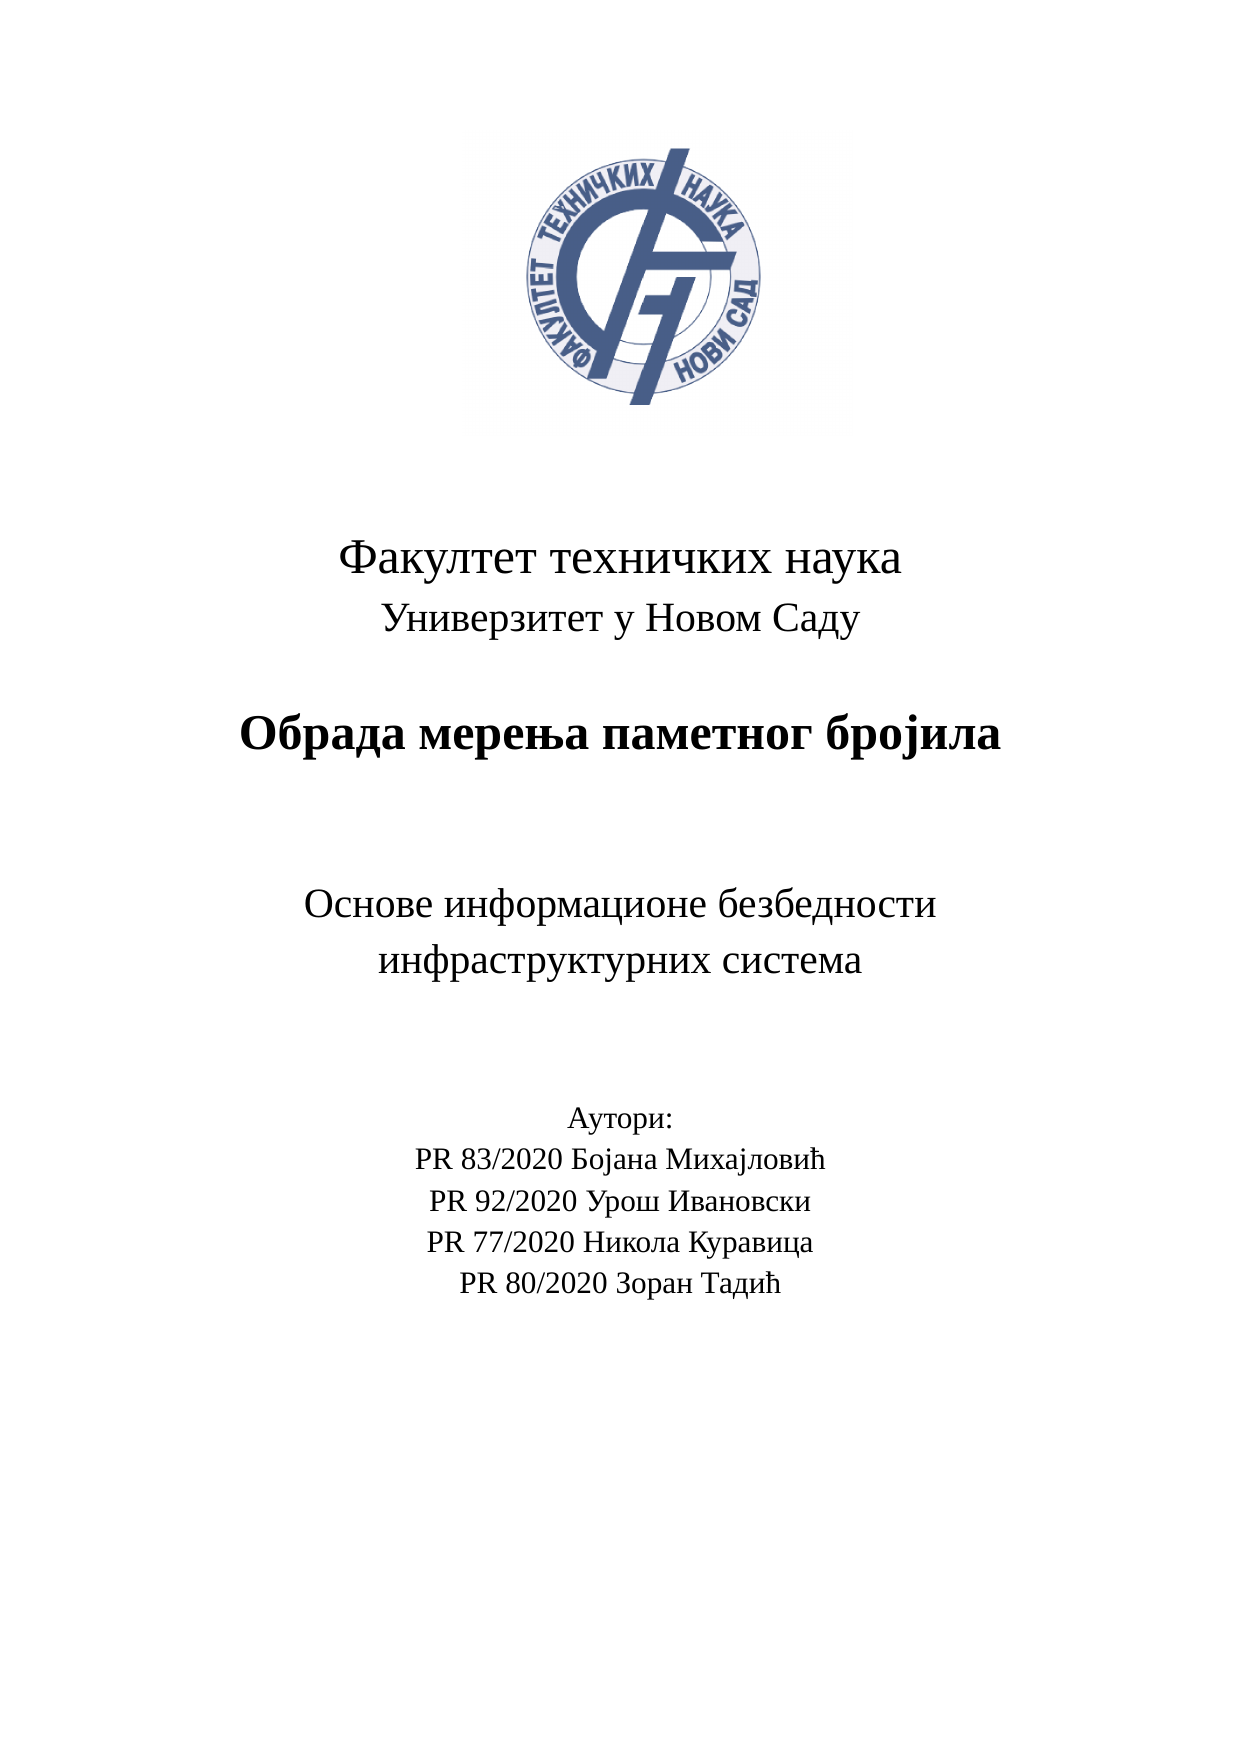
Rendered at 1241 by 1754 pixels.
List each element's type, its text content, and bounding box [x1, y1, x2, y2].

text Основе информационе безбедности [130, 879, 1110, 927]
text PR 80/2020 Зоран Тадић [130, 1264, 1110, 1300]
text инфраструктурних система [130, 934, 1110, 982]
text Обрада мерења паметног бројила [130, 703, 1110, 760]
text PR 77/2020 Никола Куравица [130, 1223, 1110, 1259]
text PR 83/2020 Бојана Михајловић [130, 1141, 1110, 1177]
picture [462, 130, 853, 436]
text Факултет техничких наука [130, 526, 1110, 584]
text Аутори: [130, 1099, 1110, 1135]
text Универзитет у Новом Саду [130, 592, 1110, 640]
text PR 92/2020 Урош Ивановски [130, 1182, 1110, 1218]
